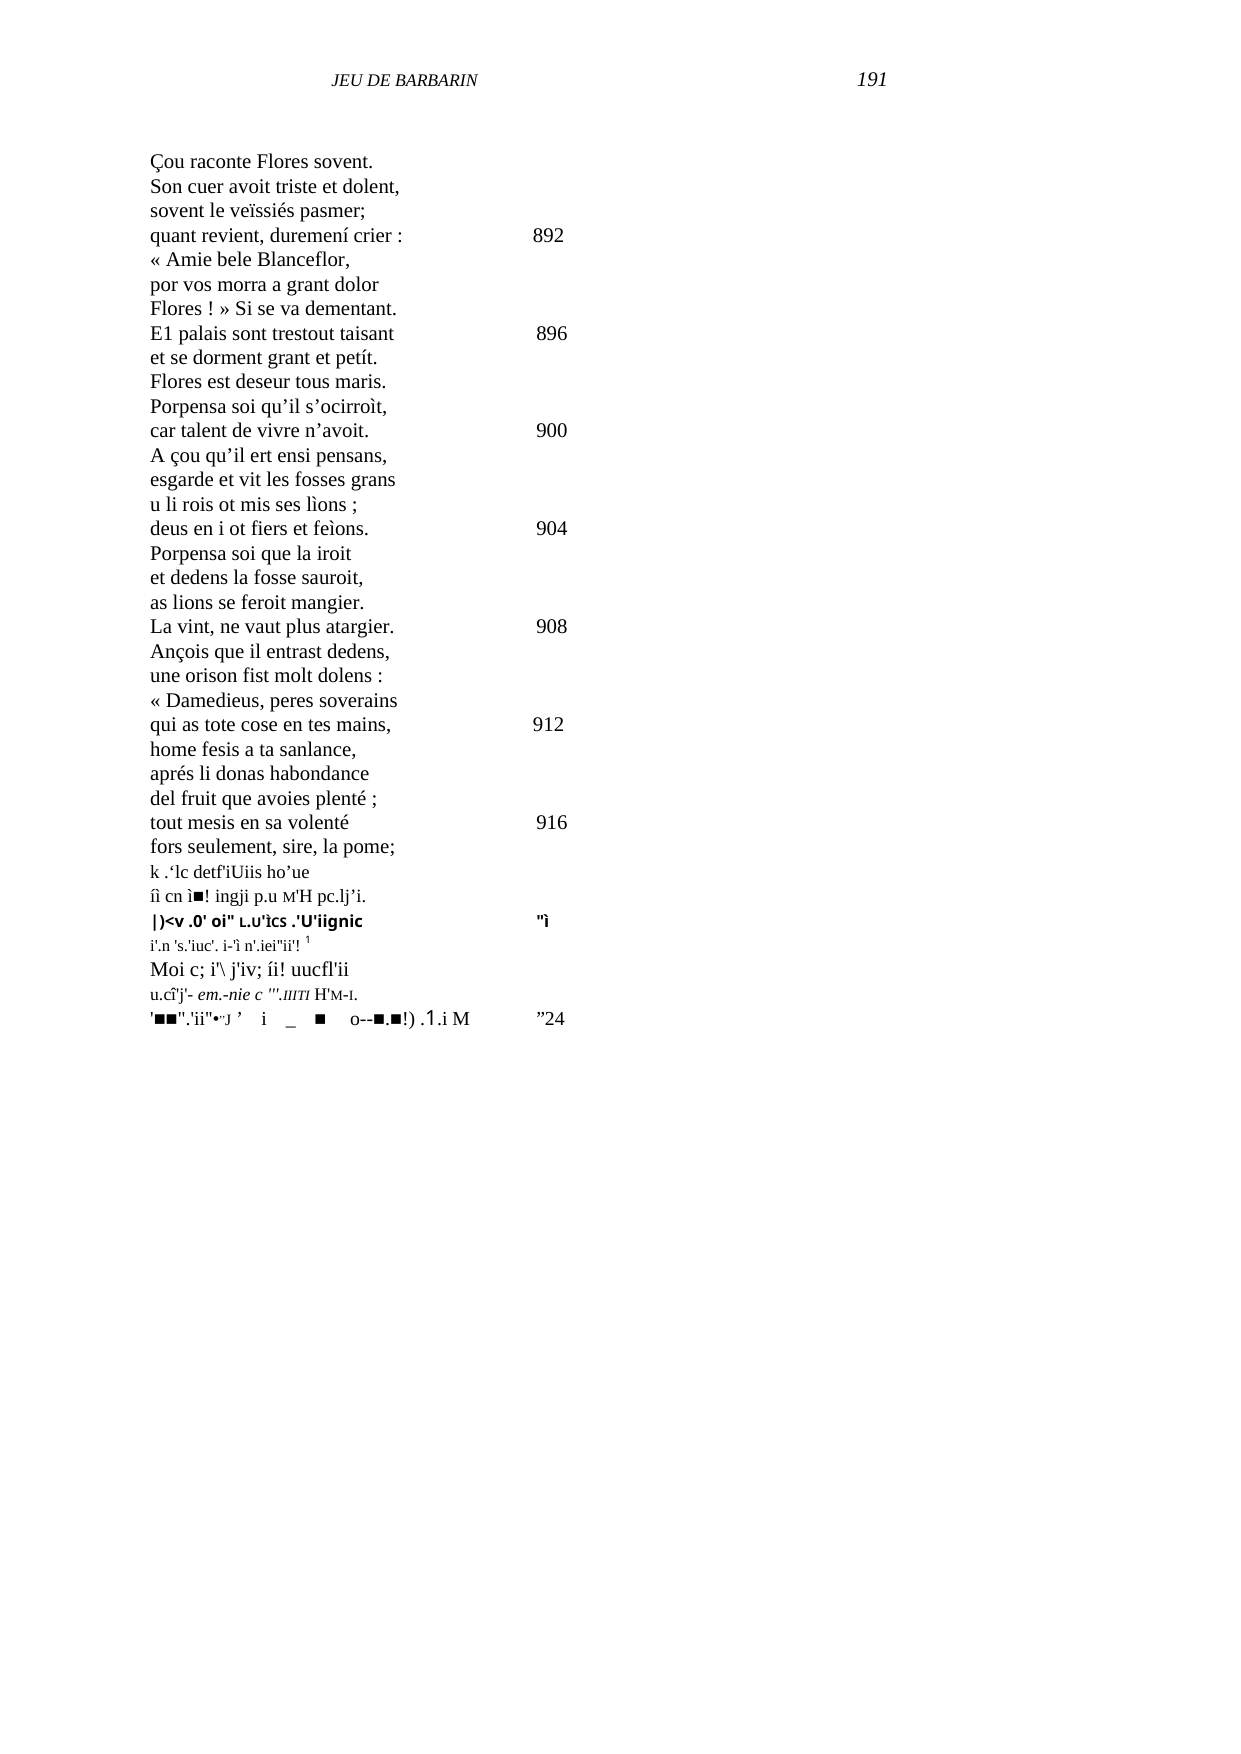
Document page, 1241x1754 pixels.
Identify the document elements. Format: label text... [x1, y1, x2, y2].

text |)<v .0' oi" l.u'ìcs .'U'iignic "ì [150, 908, 1090, 932]
text deus en i ot fiers et feìons. 904 [150, 516, 1090, 541]
text car talent de vivre n’avoit. 900 [150, 418, 1090, 443]
text Ançois que il entrast dedens, une orison fist molt dolens : [150, 638, 1090, 687]
text E1 palais sont trestout taisant 896 [150, 320, 1090, 345]
text La vint, ne vaut plus atargier. 908 [150, 614, 1090, 638]
text '■■".'ii''•,,j ’i_■ o--■.■!) .1.i M ”24 [150, 1006, 1090, 1030]
text Çou raconte Flores sovent. [150, 149, 1090, 173]
text home fesis a ta sanlance, aprés li donas habondance del fruit que avoies plenté ; tout mesis en sa volenté 916 [150, 736, 1090, 834]
text A çou qu’il ert ensi pensans, [150, 443, 1090, 467]
text Porpensa soi que la iroit [150, 541, 1090, 565]
text Moi c; i'\ j'iv; íi! uucfl'ii u.cî'j'- em.-nie c '''.iiiti H'm-i. [150, 957, 1090, 1006]
text esgarde et vit les fosses grans [150, 467, 1090, 492]
text et se dorment grant et petít. [150, 345, 1090, 369]
text Flores est deseur tous maris. [150, 369, 1090, 394]
text « Amie bele Blanceflor, por vos morra a grant dolor Flores ! » Si se va dementant. [150, 247, 1090, 320]
text « Damedieus, peres soverains qui as tote cose en tes mains, 912 [150, 687, 1090, 736]
text et dedens la fosse sauroit, [150, 565, 1090, 589]
text Son cuer avoit triste et dolent, sovent le veïssiés pasmer; quant revient, duremení crier : 892 [150, 173, 1090, 247]
text as lions se feroit mangier. [150, 589, 1090, 614]
text u li rois ot mis ses lìons ; [150, 492, 1090, 516]
text i'.n 's.'iuc'. i-'ì n'.iei''ii'! 1 [150, 932, 1090, 957]
text fors seulement, sire, la pome; k .‘lc detf'iUiis ho’ue íì cn ì■! ingji p.u m'H pc.lj’i. [150, 834, 1090, 908]
text Porpensa soi qu’il s’ocirroìt, [150, 394, 1090, 418]
